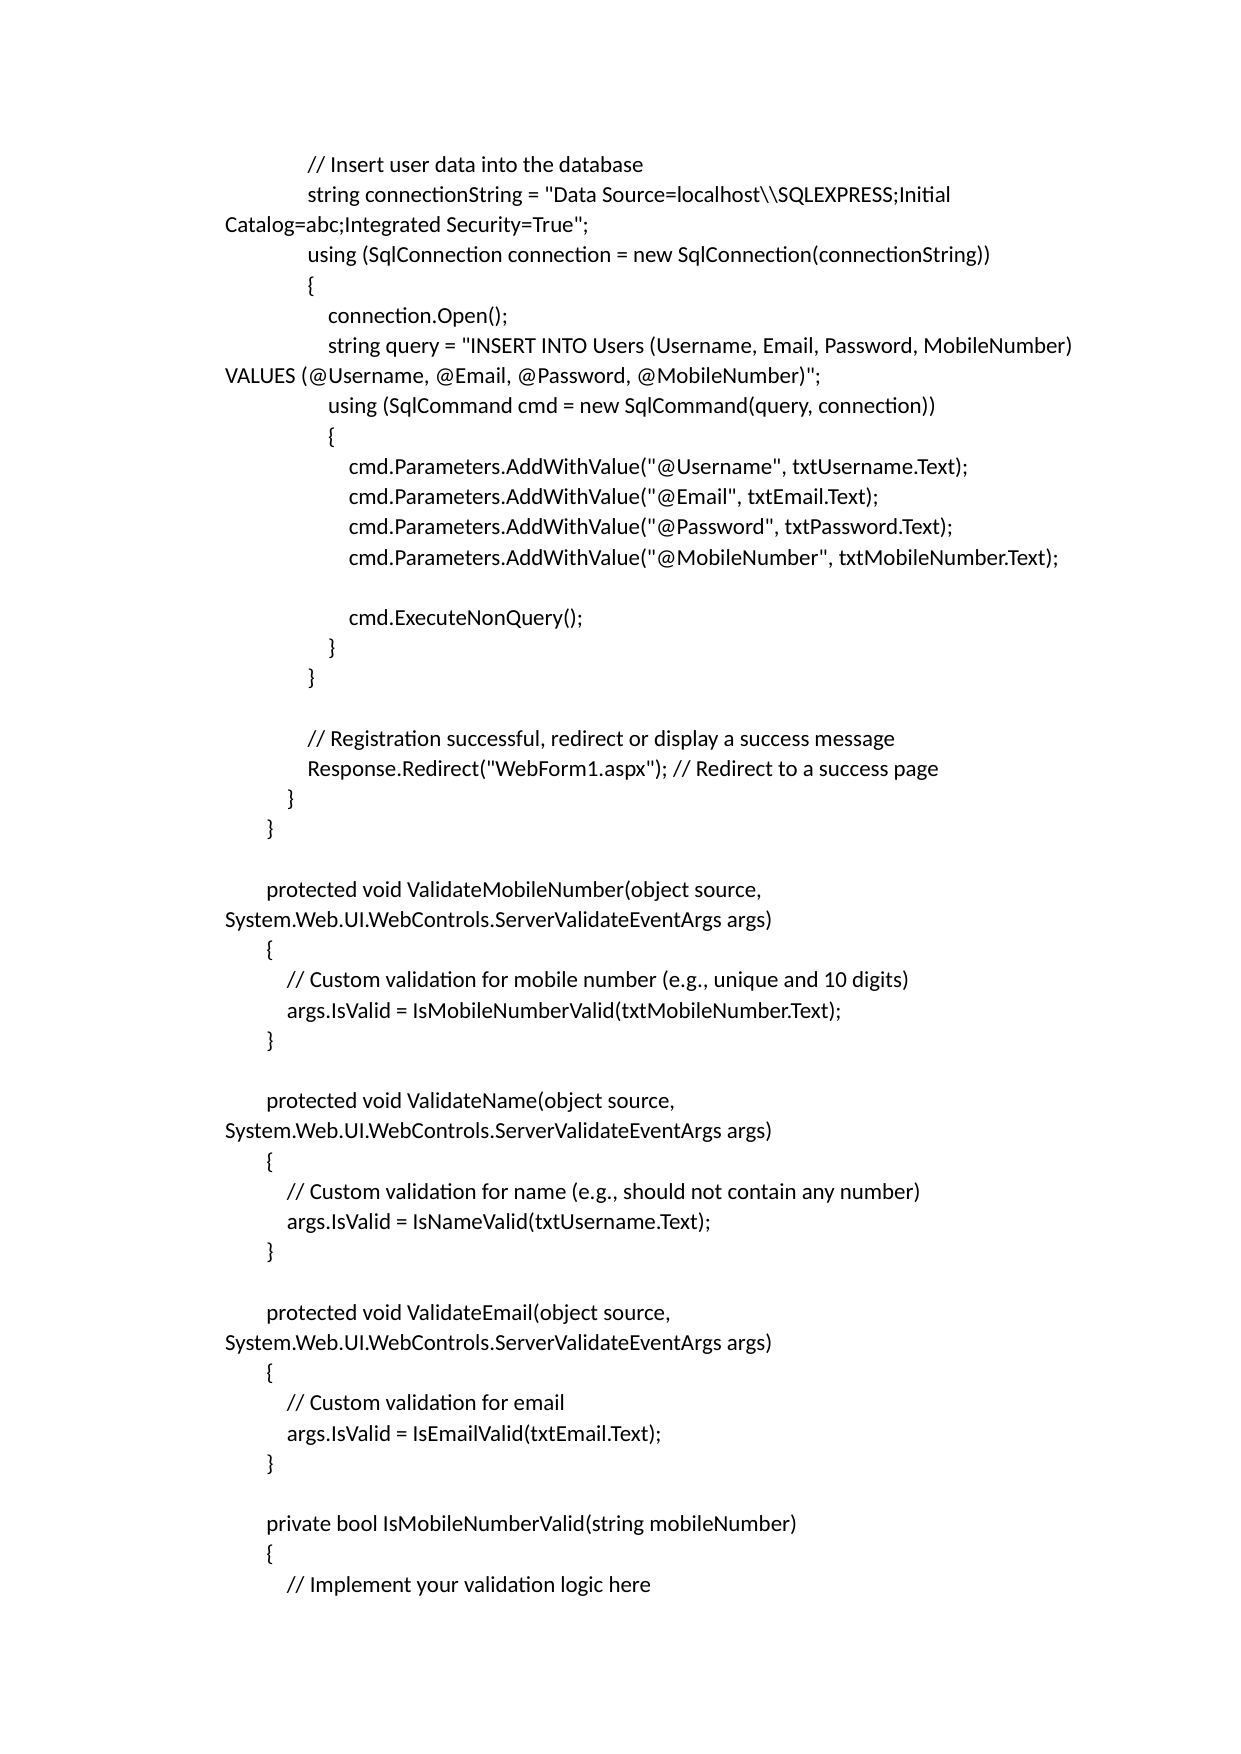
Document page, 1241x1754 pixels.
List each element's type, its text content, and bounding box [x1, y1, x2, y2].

list using (SqlConnection connection = new SqlConnection(connectionString)) [225, 241, 1090, 269]
list } [225, 633, 1090, 661]
list protected void ValidateName(object source, System.Web.UI.WebControls.ServerValidateEventArgs args) [225, 1086, 1090, 1145]
list { [225, 1358, 1090, 1386]
list cmd.Parameters.AddWithValue("@Password", txtPassword.Text); [225, 512, 1090, 541]
list { [225, 422, 1090, 450]
list } [225, 1237, 1090, 1266]
list } [225, 1026, 1090, 1054]
list args.IsValid = IsEmailValid(txtEmail.Text); [225, 1419, 1090, 1447]
list { [225, 935, 1090, 963]
list { [225, 1539, 1090, 1568]
list cmd.Parameters.AddWithValue("@Username", txtUsername.Text); [225, 452, 1090, 480]
list protected void ValidateMobileNumber(object source, System.Web.UI.WebControls.ServerValidateEventArgs args) [225, 875, 1090, 933]
list // Implement your validation logic here [225, 1570, 1090, 1598]
list Response.Redirect("WebForm1.aspx"); // Redirect to a success page [225, 754, 1090, 782]
list args.IsValid = IsNameValid(txtUsername.Text); [225, 1207, 1090, 1235]
list } [225, 784, 1090, 812]
list string connectionString = "Data Source=localhost\\SQLEXPRESS;Initial Catalog=abc;Integrated Security=True"; [225, 180, 1090, 238]
list } [225, 814, 1090, 843]
list // Custom validation for mobile number (e.g., unique and 10 digits) [225, 966, 1090, 994]
list // Registration successful, redirect or display a success message [225, 724, 1090, 752]
list private bool IsMobileNumberValid(string mobileNumber) [225, 1509, 1090, 1537]
list cmd.Parameters.AddWithValue("@Email", txtEmail.Text); [225, 482, 1090, 510]
list { [225, 271, 1090, 299]
list // Insert user data into the database [225, 150, 1090, 178]
list // Custom validation for name (e.g., should not contain any number) [225, 1177, 1090, 1205]
list cmd.Parameters.AddWithValue("@MobileNumber", txtMobileNumber.Text); [225, 543, 1090, 571]
list } [225, 663, 1090, 692]
list cmd.ExecuteNonQuery(); [225, 603, 1090, 631]
list connection.Open(); [225, 301, 1090, 329]
list using (SqlCommand cmd = new SqlCommand(query, connection)) [225, 392, 1090, 420]
list args.IsValid = IsMobileNumberValid(txtMobileNumber.Text); [225, 996, 1090, 1024]
list { [225, 1147, 1090, 1175]
list protected void ValidateEmail(object source, System.Web.UI.WebControls.ServerValidateEventArgs args) [225, 1298, 1090, 1356]
list } [225, 1449, 1090, 1477]
list string query = "INSERT INTO Users (Username, Email, Password, MobileNumber) VALUES (@Username, @Email, @Password, @MobileNumber)"; [225, 331, 1090, 389]
list // Custom validation for email [225, 1388, 1090, 1417]
